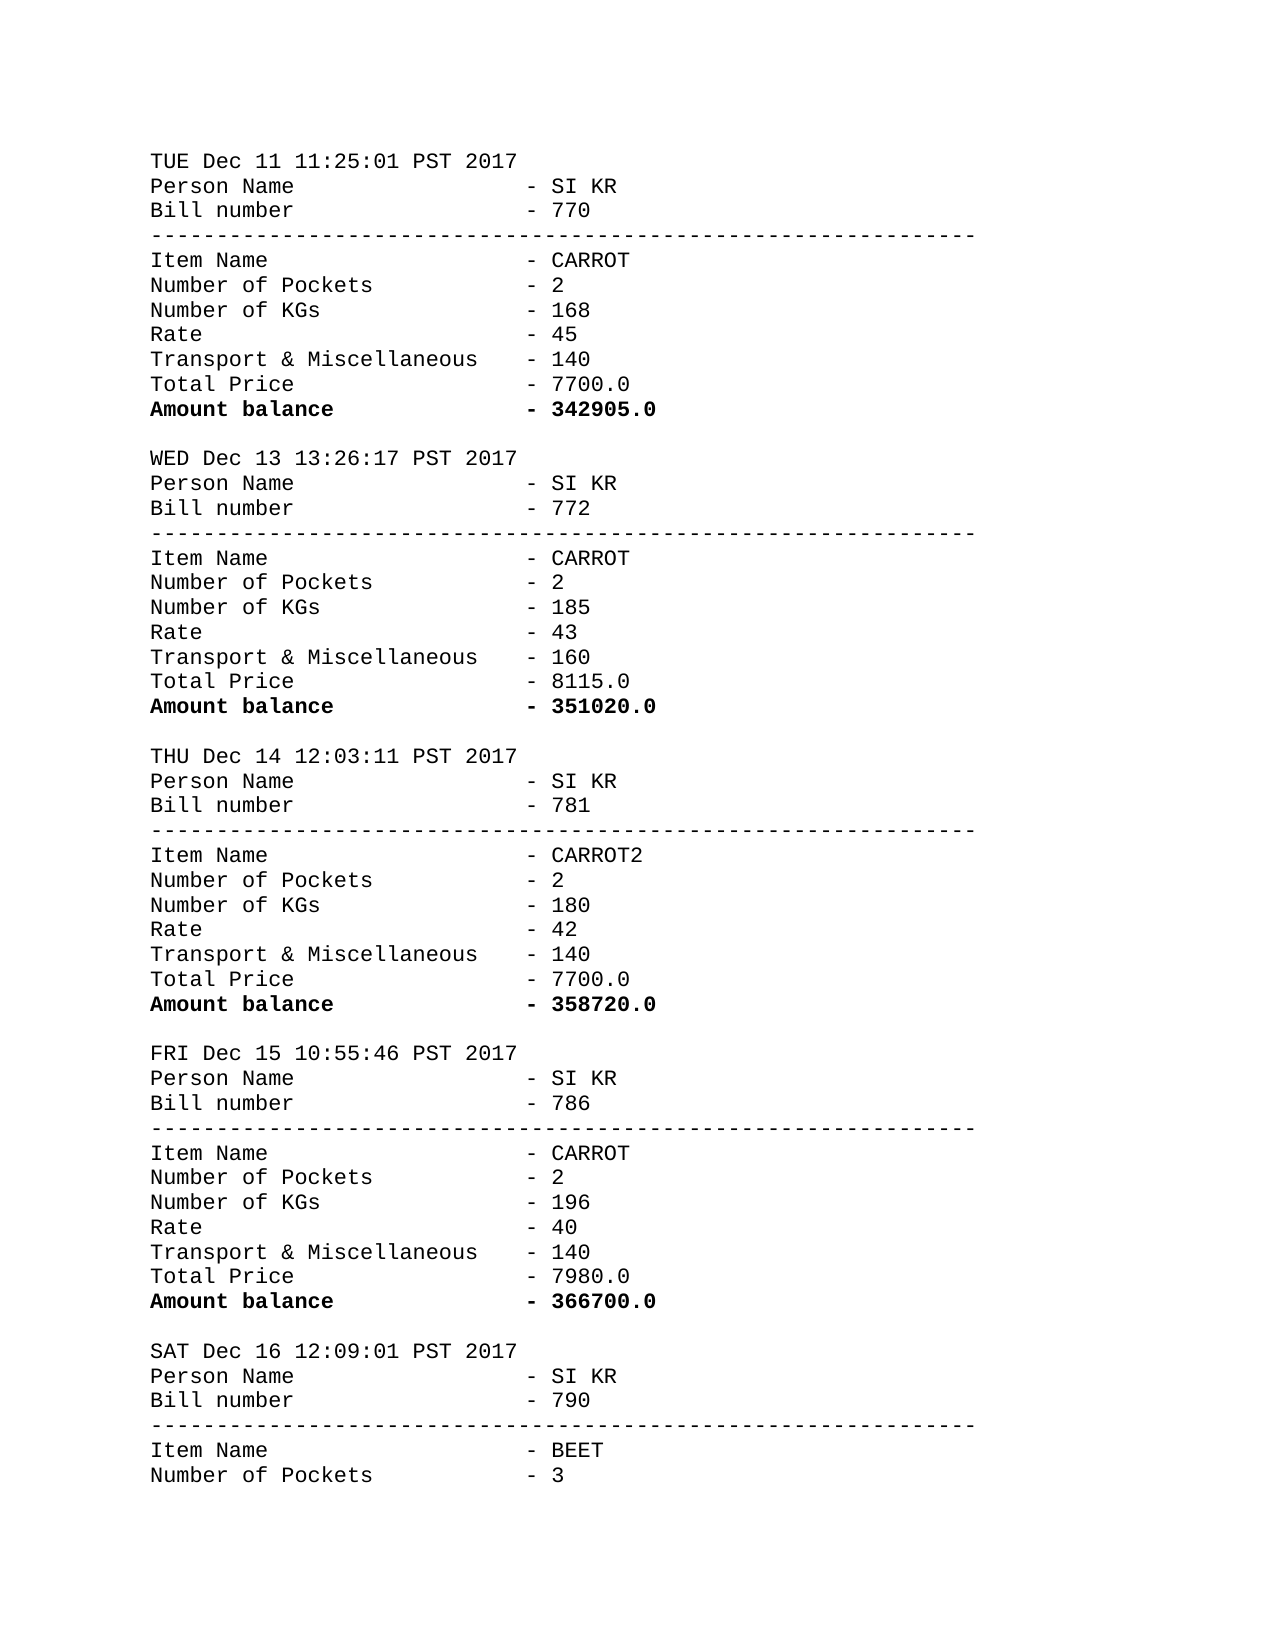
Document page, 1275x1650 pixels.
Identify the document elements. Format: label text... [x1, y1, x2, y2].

text Number of KGs - 185 [150, 596, 1125, 621]
text Item Name - CARROT [150, 1142, 1125, 1166]
text Amount balance - 366700.0 [150, 1290, 1125, 1315]
text Number of KGs - 168 [150, 299, 1125, 323]
text Number of Pockets - 2 [150, 274, 1125, 299]
text Total Price - 7700.0 [150, 968, 1125, 993]
text Total Price - 7980.0 [150, 1266, 1125, 1290]
text Total Price - 7700.0 [150, 373, 1125, 398]
text Bill number - 772 [150, 497, 1125, 522]
text Bill number - 786 [150, 1092, 1125, 1117]
text Number of Pockets - 3 [150, 1464, 1125, 1489]
text WED Dec 13 13:26:17 PST 2017 [150, 447, 1125, 472]
text Item Name - BEET [150, 1439, 1125, 1464]
text Item Name - CARROT [150, 249, 1125, 274]
text Item Name - CARROT2 [150, 844, 1125, 869]
text Number of Pockets - 2 [150, 869, 1125, 894]
text Transport & Miscellaneous - 160 [150, 646, 1125, 671]
text Amount balance - 342905.0 [150, 398, 1125, 423]
text Item Name - CARROT [150, 547, 1125, 571]
text SAT Dec 16 12:09:01 PST 2017 [150, 1340, 1125, 1365]
text Rate - 43 [150, 621, 1125, 646]
text Transport & Miscellaneous - 140 [150, 1241, 1125, 1266]
text Person Name - SI KR [150, 472, 1125, 497]
text Person Name - SI KR [150, 770, 1125, 794]
text THU Dec 14 12:03:11 PST 2017 [150, 745, 1125, 770]
text Rate - 42 [150, 918, 1125, 943]
text Amount balance - 358720.0 [150, 993, 1125, 1018]
text --------------------------------------------------------------- [150, 522, 1125, 547]
text Bill number - 770 [150, 199, 1125, 224]
text Person Name - SI KR [150, 1067, 1125, 1092]
text Person Name - SI KR [150, 175, 1125, 199]
text Amount balance - 351020.0 [150, 695, 1125, 720]
text Rate - 40 [150, 1216, 1125, 1241]
text Person Name - SI KR [150, 1365, 1125, 1389]
text --------------------------------------------------------------- [150, 1117, 1125, 1142]
text Number of KGs - 180 [150, 894, 1125, 918]
text --------------------------------------------------------------- [150, 1414, 1125, 1439]
text Number of Pockets - 2 [150, 1166, 1125, 1191]
text Number of KGs - 196 [150, 1191, 1125, 1216]
text --------------------------------------------------------------- [150, 819, 1125, 844]
text Rate - 45 [150, 323, 1125, 348]
text Transport & Miscellaneous - 140 [150, 943, 1125, 968]
text Total Price - 8115.0 [150, 671, 1125, 695]
text Bill number - 790 [150, 1389, 1125, 1414]
text FRI Dec 15 10:55:46 PST 2017 [150, 1042, 1125, 1067]
text --------------------------------------------------------------- [150, 224, 1125, 249]
text TUE Dec 11 11:25:01 PST 2017 [150, 150, 1125, 175]
text Number of Pockets - 2 [150, 571, 1125, 596]
text Transport & Miscellaneous - 140 [150, 348, 1125, 373]
text Bill number - 781 [150, 794, 1125, 819]
